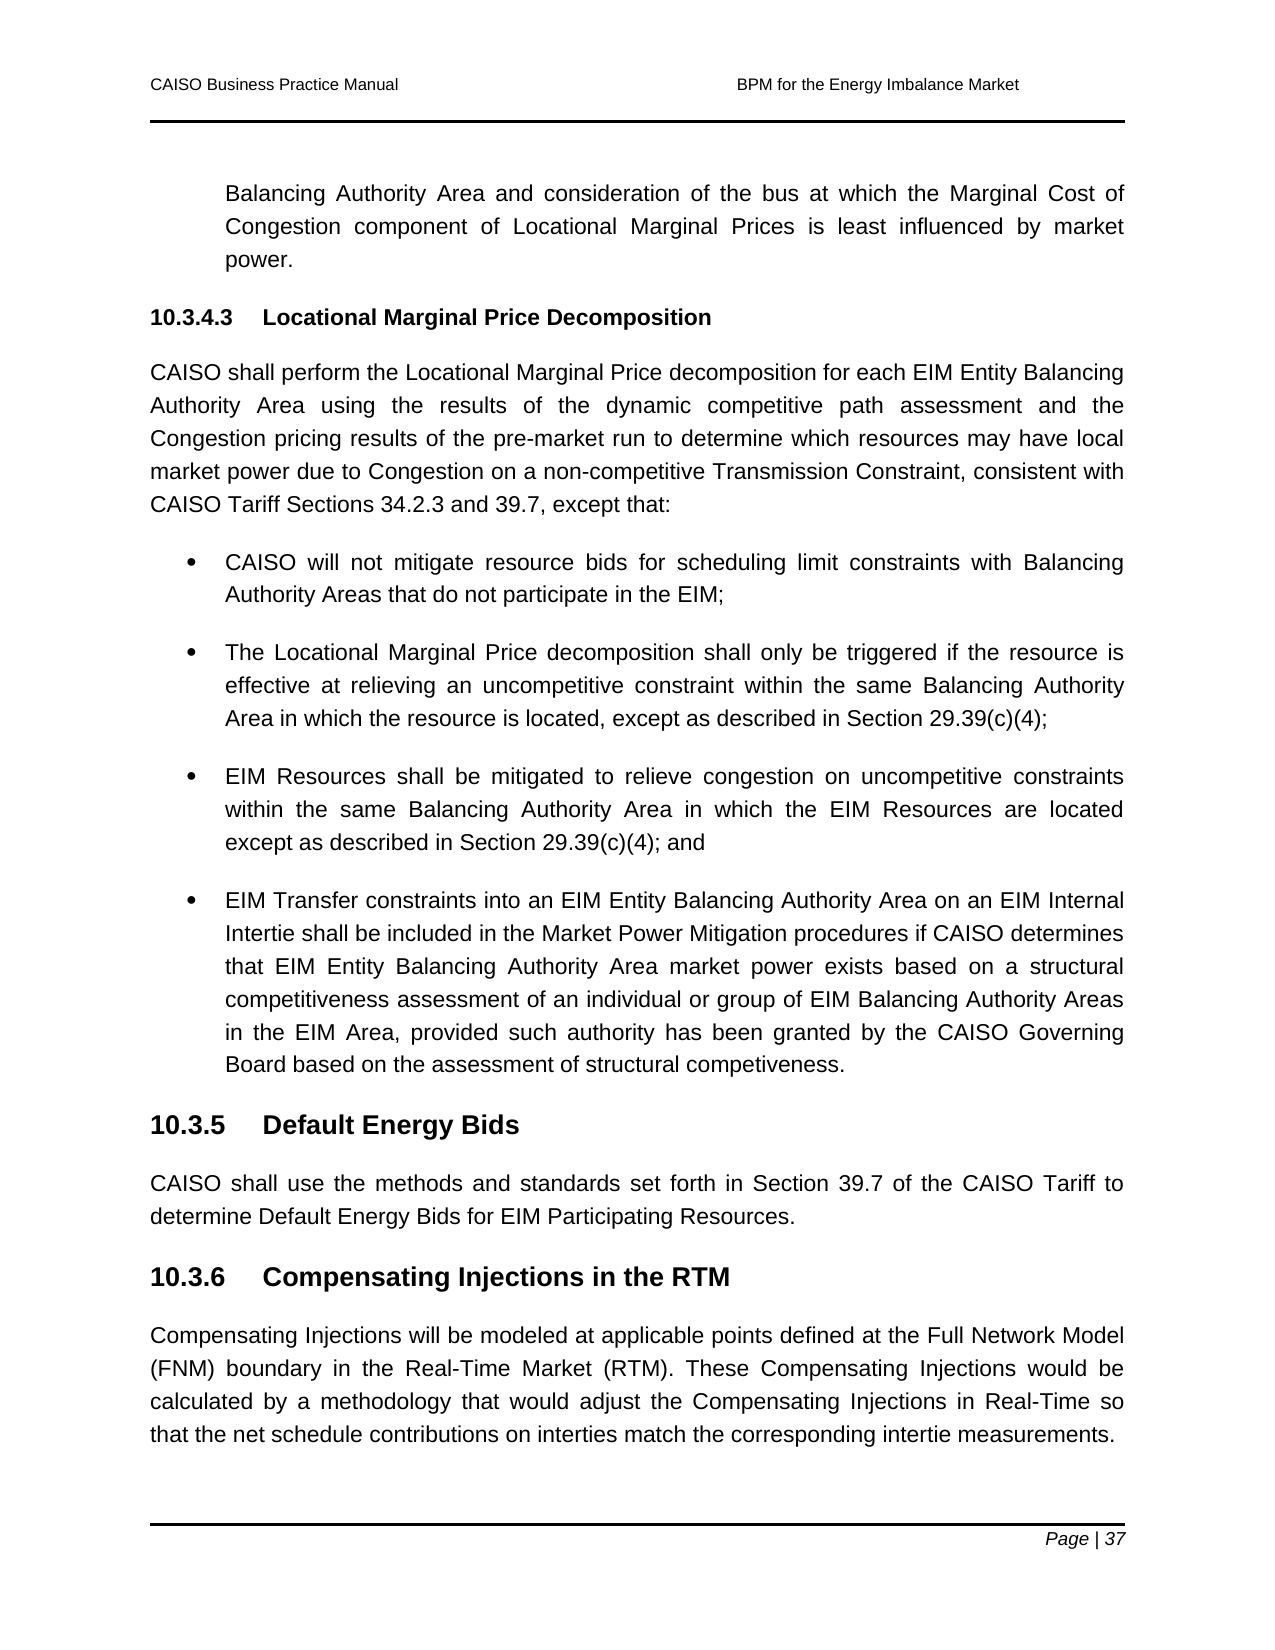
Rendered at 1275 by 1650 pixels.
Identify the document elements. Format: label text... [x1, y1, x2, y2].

list EIM Transfer constraints into an EIM Entity Balancing Authority Area on an EIM Internal Intertie shall be included in the Market Power Mitigation procedures if CAISO determines that EIM Entity Balancing Authority Area market power exists based on a structural competitiveness assessment of an individual or group of EIM Balancing Authority Areas in the EIM Area, provided such authority has been granted by the CAISO Governing Board based on the assessment of structural competiveness. [187, 887, 1125, 1078]
list CAISO will not mitigate resource bids for scheduling limit constraints with Balancing Authority Areas that do not participate in the EIM; [187, 548, 1125, 608]
list The Locational Marginal Price decomposition shall only be triggered if the resource is effective at relieving an uncompetitive constraint within the same Balancing Authority Area in which the resource is located, except as described in Section 29.39(c)(4); [187, 639, 1125, 732]
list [187, 180, 1125, 272]
text Compensating Injections will be modeled at applicable points defined at the Full Network Model (FNM) boundary in the Real-Time Market (RTM). These Compensating Injections would be calculated by a methodology that would adjust the Compensating Injections in Real-Time so that the net schedule contributions on interties match the corresponding intertie measurements. [150, 1322, 1125, 1447]
text CAISO shall use the methods and standards set forth in Section 39.7 of the CAISO Tariff to determine Default Energy Bids for EIM Participating Resources. [150, 1170, 1125, 1229]
subtitle Default Energy Bids [150, 1109, 1125, 1141]
subtitle Compensating Injections in the RTM [150, 1261, 1125, 1292]
list EIM Resources shall be mitigated to relieve congestion on uncompetitive constraints within the same Balancing Authority Area in which the EIM Resources are located except as described in Section 29.39(c)(4); and [187, 763, 1125, 855]
subtitle Locational Marginal Price Decomposition [150, 304, 1125, 330]
text CAISO shall perform the Locational Marginal Price decomposition for each EIM Entity Balancing Authority Area using the results of the dynamic competitive path assessment and the Congestion pricing results of the pre-market run to determine which resources may have local market power due to Congestion on a non-competitive Transmission Constraint, consistent with CAISO Tariff Sections 34.2.3 and 39.7, except that: [150, 359, 1125, 517]
